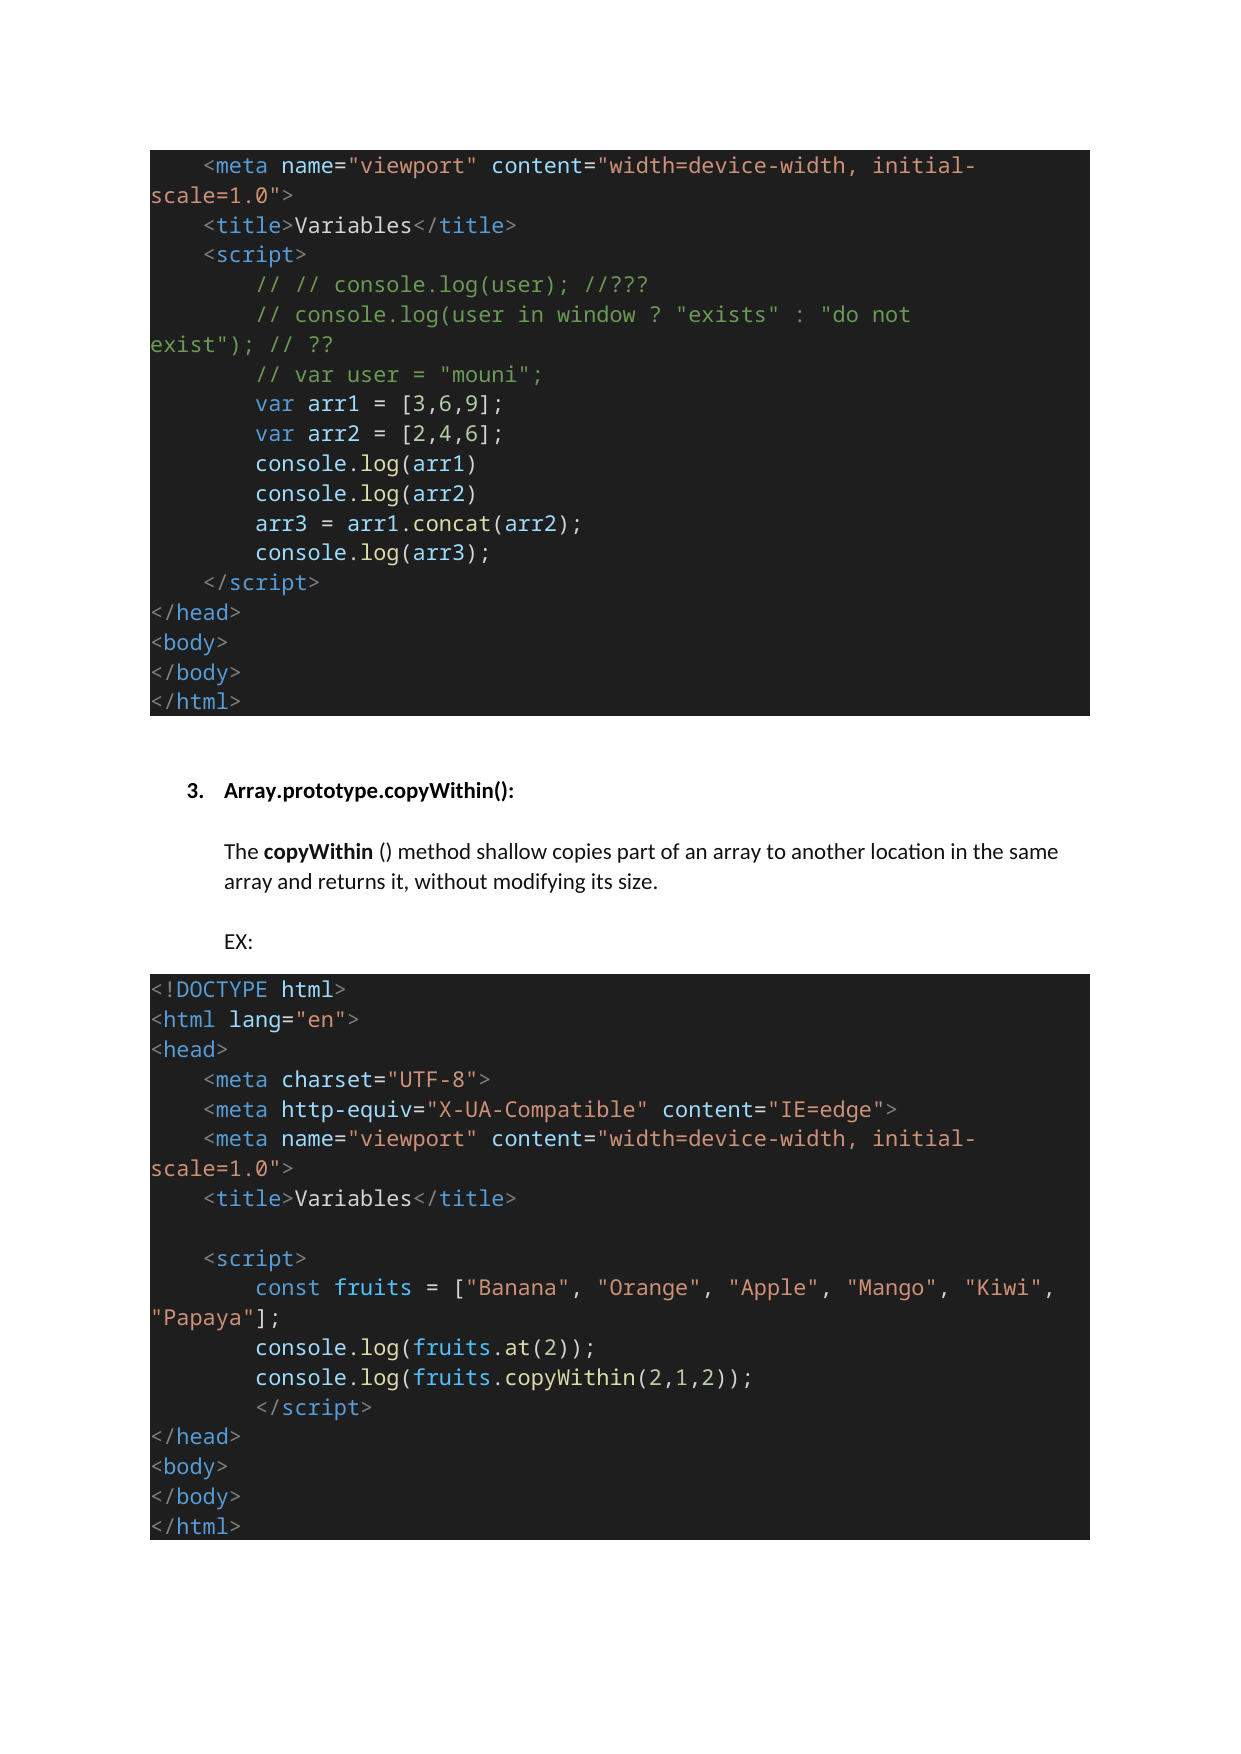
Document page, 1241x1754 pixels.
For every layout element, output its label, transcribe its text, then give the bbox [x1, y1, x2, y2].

text <head> [150, 1034, 1090, 1064]
list Array.prototype.copyWithin(): [186, 776, 1090, 804]
text var arr2 = [2,4,6]; [150, 418, 1090, 448]
text <title>Variables</title> [150, 209, 1090, 239]
text <meta http-equiv="X-UA-Compatible" content="IE=edge"> [150, 1093, 1090, 1123]
text // var user = "mouni"; [150, 358, 1090, 388]
text <script> [150, 1242, 1090, 1272]
text <script> [150, 239, 1090, 269]
text </html> [150, 1511, 1090, 1540]
text </head> [150, 1421, 1090, 1451]
text <title>Variables</title> [150, 1183, 1090, 1213]
text arr3 = arr1.concat(arr2); [150, 507, 1090, 537]
text // // console.log(user); //??? [150, 269, 1090, 299]
text <meta name="viewport" content="width=device-width, initial-scale=1.0"> [150, 1123, 1090, 1183]
text </head> [150, 597, 1090, 627]
text console.log(arr1) [150, 448, 1090, 478]
text <html lang="en"> [150, 1004, 1090, 1034]
text </script> [150, 1391, 1090, 1421]
text const fruits = ["Banana", "Orange", "Apple", "Mango", "Kiwi", "Papaya"]; [150, 1272, 1090, 1332]
text </html> [150, 686, 1090, 716]
text </body> [150, 1481, 1090, 1511]
text console.log(arr3); [150, 537, 1090, 567]
text <meta name="viewport" content="width=device-width, initial-scale=1.0"> [150, 150, 1090, 209]
list The copyWithin () method shallow copies part of an array to another location in the same array and returns it, without modifying its size. [224, 837, 1090, 895]
list EX: [224, 927, 1090, 956]
text var arr1 = [3,6,9]; [150, 388, 1090, 418]
text <body> [150, 627, 1090, 656]
text console.log(arr2) [150, 478, 1090, 507]
text <body> [150, 1451, 1090, 1481]
text </script> [150, 567, 1090, 597]
text console.log(fruits.copyWithin(2,1,2)); [150, 1362, 1090, 1391]
text <meta charset="UTF-8"> [150, 1064, 1090, 1093]
text </body> [150, 656, 1090, 686]
text // console.log(user in window ? "exists" : "do not exist"); // ?? [150, 299, 1090, 358]
text <!DOCTYPE html> [150, 974, 1090, 1004]
text console.log(fruits.at(2)); [150, 1332, 1090, 1362]
